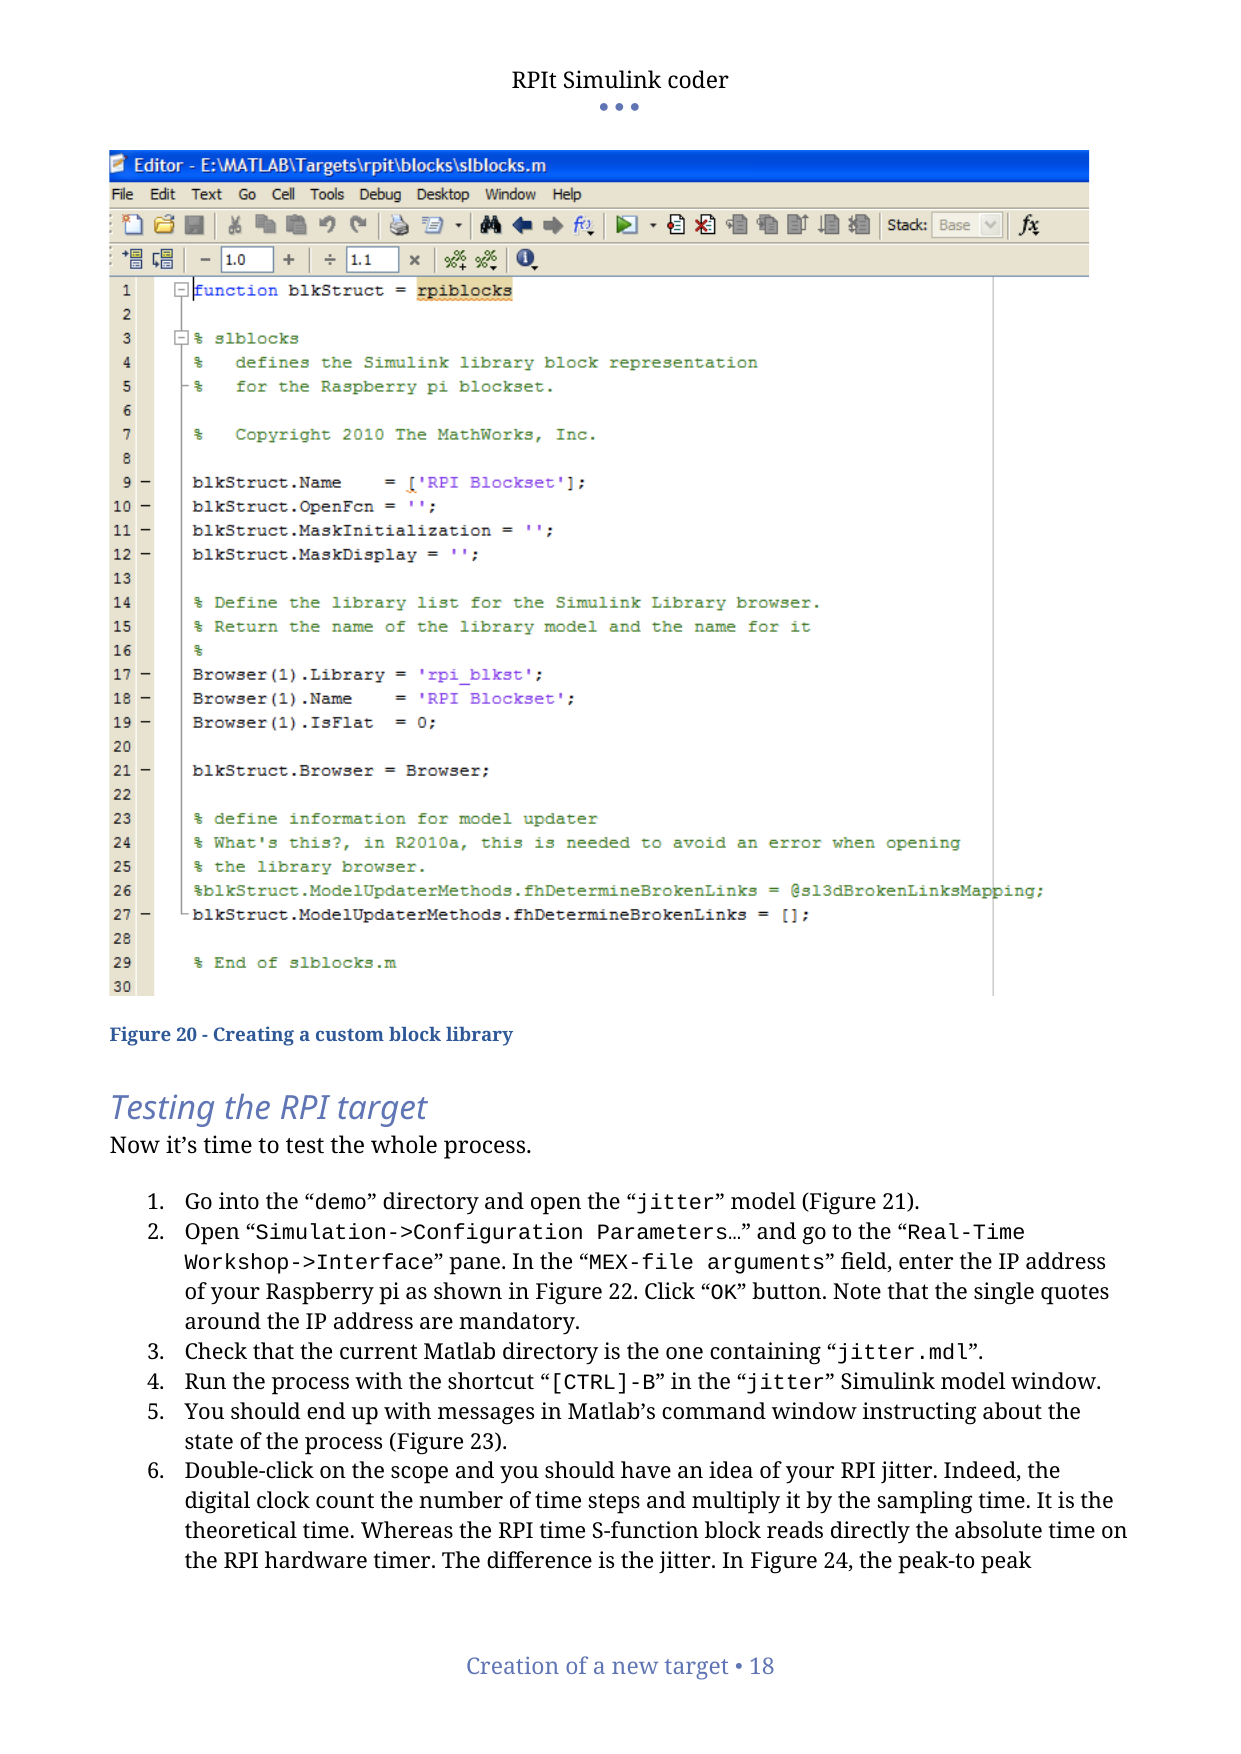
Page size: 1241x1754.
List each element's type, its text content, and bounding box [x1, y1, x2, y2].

list Run the process with the shortcut “[CTRL]-B” in the “jitter” Simulink model window. [147, 1366, 1131, 1396]
list You should end up with messages in Matlab’s command window instructing about the state of the process (Figure 23). [147, 1396, 1131, 1455]
subtitle Testing the RPI target [109, 1084, 1131, 1129]
list Go into the “demo” directory and open the “jitter” model (Figure 21). [147, 1186, 1131, 1216]
text Figure 20 - Creating a custom block library [109, 1021, 1131, 1046]
list Open “Simulation->Configuration Parameters…” and go to the “Real-Time Workshop->Interface” pane. In the “MEX-file arguments” field, enter the IP address of your Raspberry pi as shown in Figure 22. Click “OK” button. Note that the single quotes around the IP address are mandatory. [147, 1216, 1131, 1336]
list Check that the current Matlab directory is the one containing “jitter.mdl”. [147, 1336, 1131, 1366]
text Now it’s time to test the whole process. [109, 1129, 1131, 1161]
picture [109, 150, 1090, 996]
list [147, 1455, 1131, 1574]
